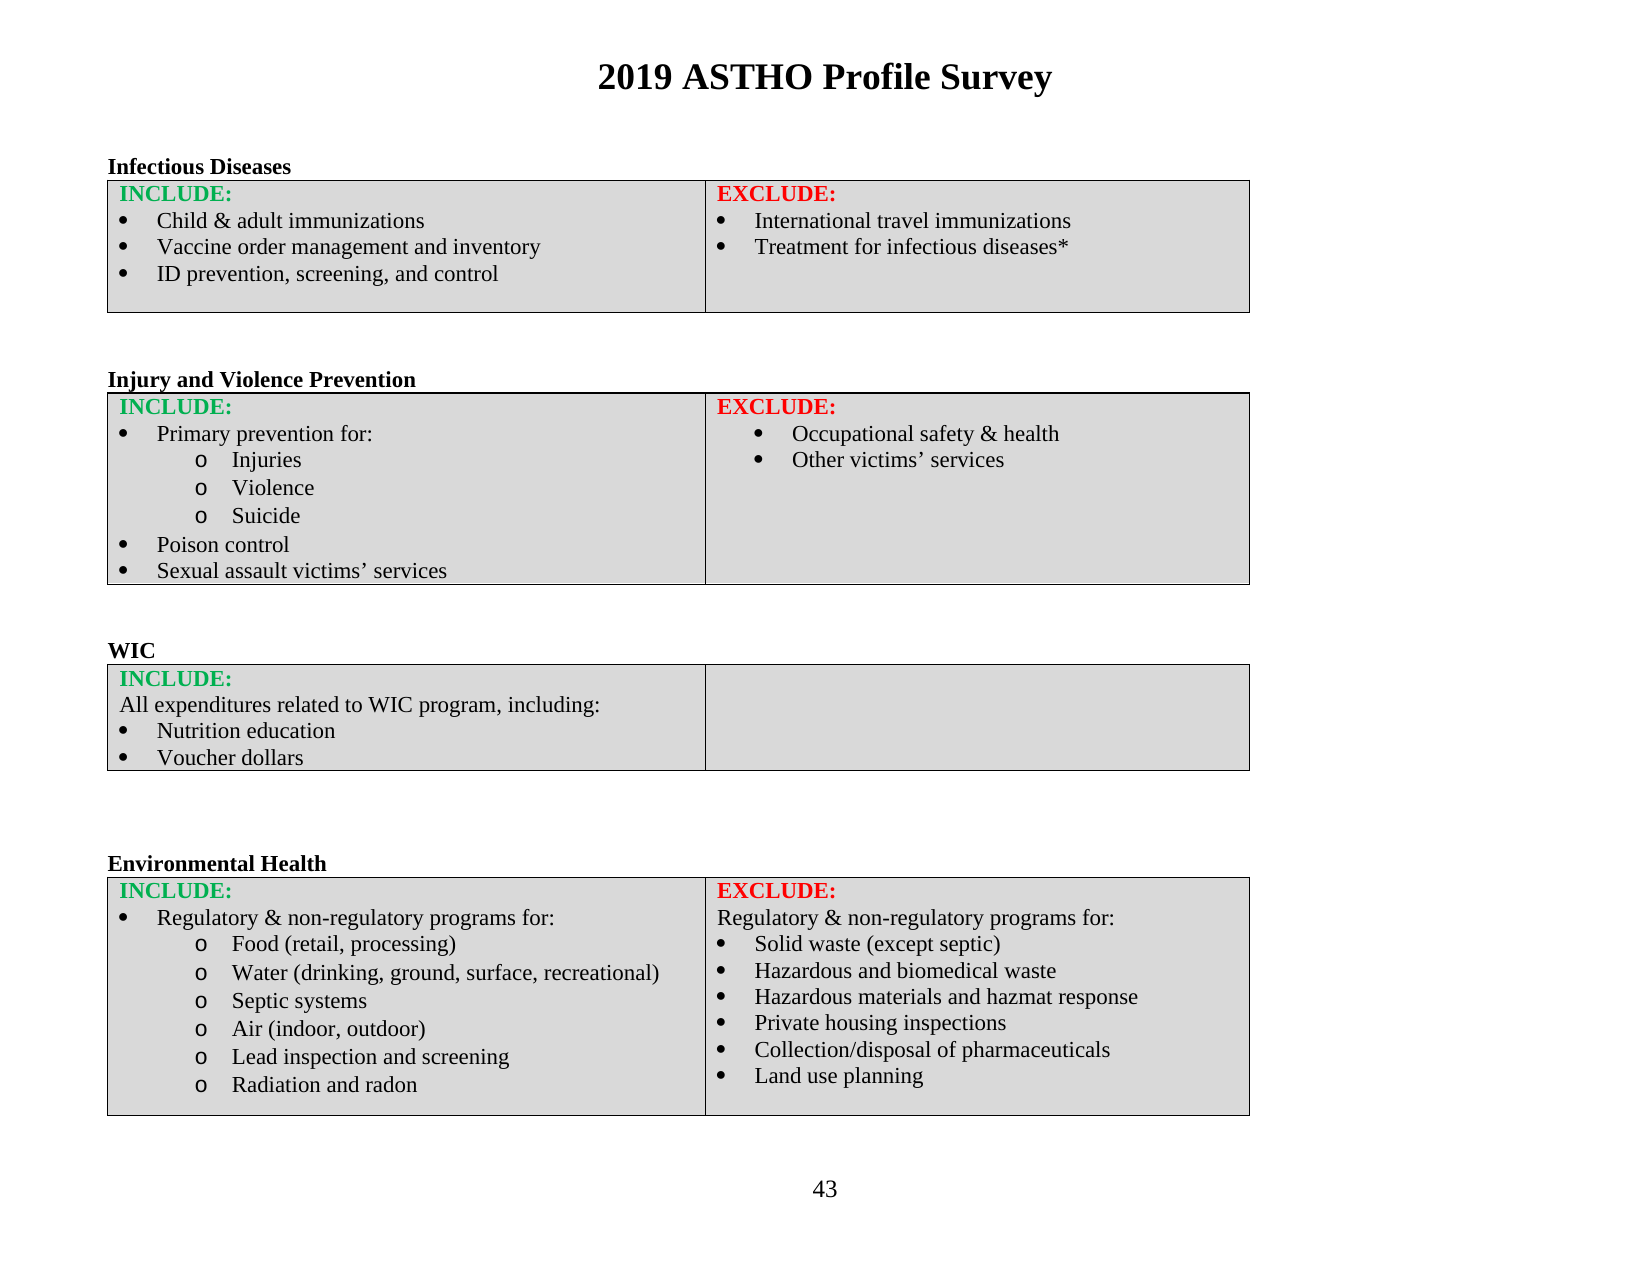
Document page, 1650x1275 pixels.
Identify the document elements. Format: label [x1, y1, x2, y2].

table_header [104, 150, 1546, 1119]
